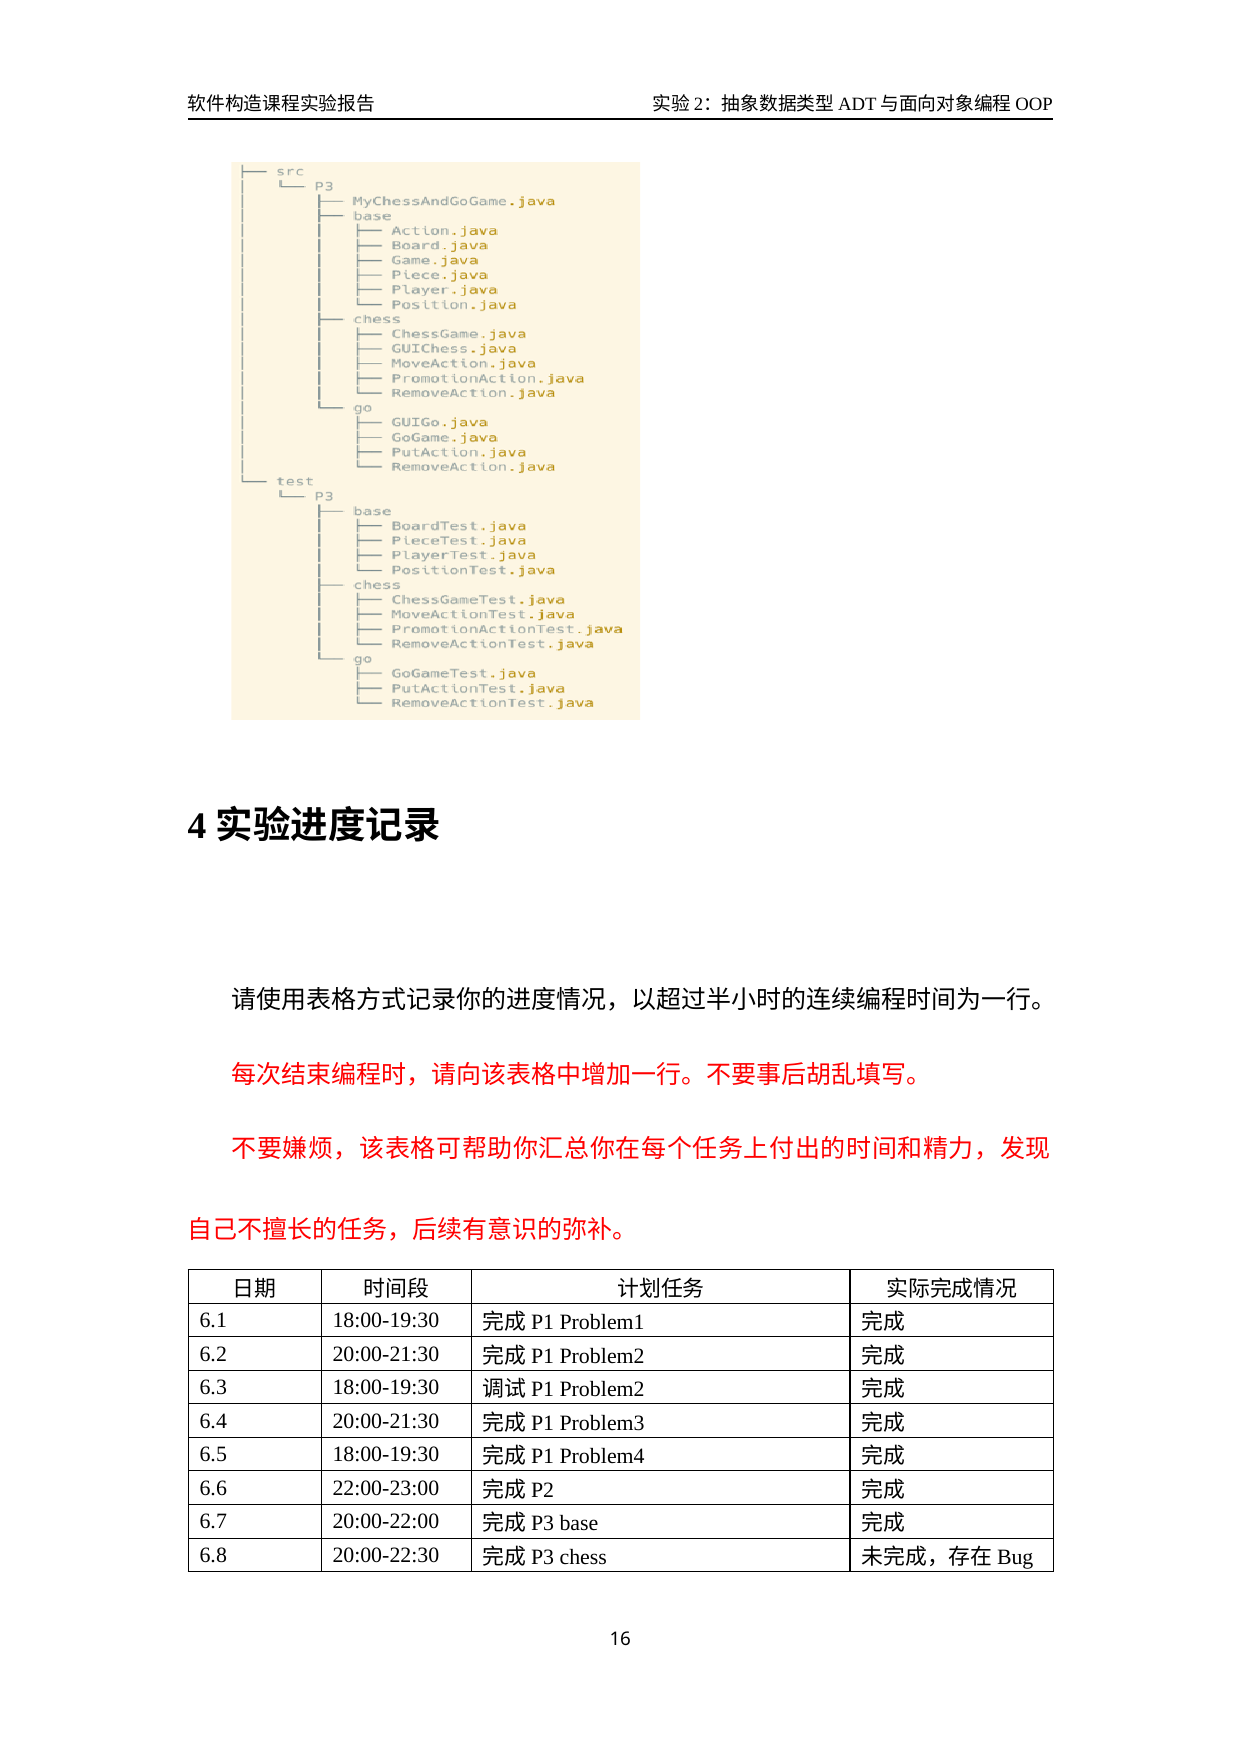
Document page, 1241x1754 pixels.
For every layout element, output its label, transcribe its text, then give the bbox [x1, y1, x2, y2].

table_cell 18:00-19:30 [322, 1371, 471, 1403]
table_header 时间段 [322, 1270, 471, 1303]
table_cell 20:00-21:30 [322, 1404, 471, 1437]
table_cell 完成 [851, 1404, 1053, 1437]
table_cell 18:00-19:30 [322, 1438, 471, 1470]
table_cell 完成P1 Problem4 [472, 1438, 849, 1470]
table_cell 18:00-19:30 [322, 1304, 471, 1336]
table_cell 完成P3 base [472, 1505, 849, 1537]
table_cell 6.4 [189, 1404, 321, 1437]
text 不要嫌烦，该表格可帮助你汇总你在每个任务上付出的时间和精力，发现自己不擅长的任务，后续有意识的弥补。 [187, 1114, 1053, 1260]
table_cell 完成P3 chess [472, 1539, 849, 1571]
table_cell 未完成，存在Bug [851, 1539, 1053, 1571]
table_cell 6.7 [189, 1505, 321, 1537]
table_cell 调试P1 Problem2 [472, 1371, 849, 1403]
table_cell 20:00-22:00 [322, 1505, 471, 1537]
table_cell 6.5 [189, 1438, 321, 1470]
table_cell 完成 [851, 1471, 1053, 1504]
table_header 日期 [189, 1270, 321, 1303]
table_cell 6.2 [189, 1337, 321, 1370]
table_cell 完成P1 Problem3 [472, 1404, 849, 1437]
table_cell 完成 [851, 1304, 1053, 1336]
table_cell 6.6 [189, 1471, 321, 1504]
table_header 计划任务 [472, 1270, 849, 1303]
table_cell 22:00-23:00 [322, 1471, 471, 1504]
table_cell 完成P1 Problem1 [472, 1304, 849, 1336]
table_cell 完成 [851, 1505, 1053, 1537]
table_cell 完成P2 [472, 1471, 849, 1504]
picture [231, 162, 640, 720]
table_cell 20:00-22:30 [322, 1539, 471, 1571]
table_cell 完成 [851, 1438, 1053, 1470]
text 每次结束编程时，请向该表格中增加一行。不要事后胡乱填写。 [187, 1040, 1053, 1105]
table_header 实际完成情况 [851, 1270, 1053, 1303]
table_cell 6.3 [189, 1371, 321, 1403]
table_cell 完成P1 Problem2 [472, 1337, 849, 1370]
table_cell 完成 [851, 1371, 1053, 1403]
table_cell 6.8 [189, 1539, 321, 1571]
table_cell 20:00-21:30 [322, 1337, 471, 1370]
table_cell 6.1 [189, 1304, 321, 1336]
subtitle 实验进度记录 [187, 790, 1053, 855]
table_cell 完成 [851, 1337, 1053, 1370]
text 请使用表格方式记录你的进度情况，以超过半小时的连续编程时间为一行。 [187, 966, 1053, 1031]
